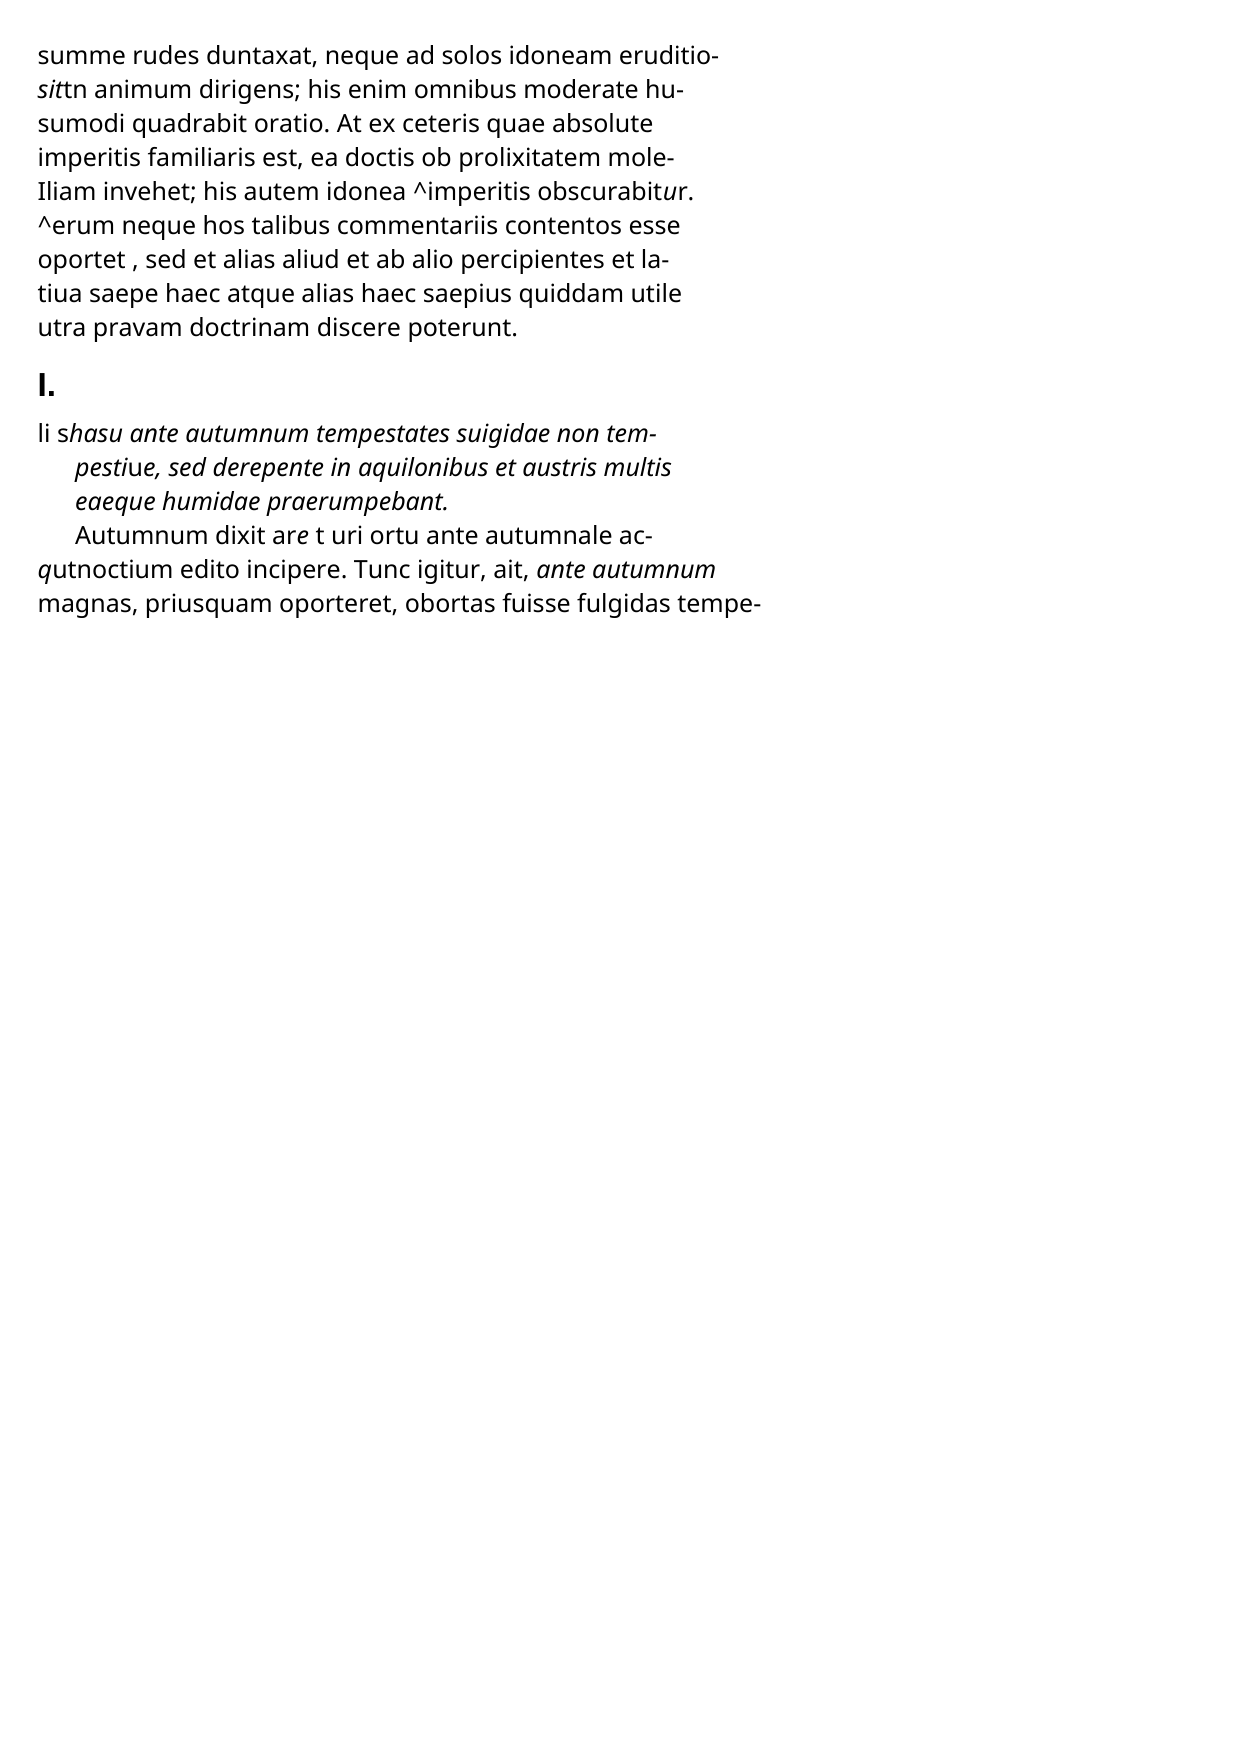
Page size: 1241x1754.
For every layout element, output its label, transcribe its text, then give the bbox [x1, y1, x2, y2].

subtitle I. [37, 365, 1203, 403]
text Autumnum dixit are t uri ortu ante autumnale ac- qutnoctium edito incipere. Tunc igitur, ait, ante autumnum magnas, priusquam oporteret, obortas fuisse fulgidas tempe- [37, 518, 1203, 620]
text li shasu ante autumnum tempestates suigidae non tem- pestiue, sed derepente in aquilonibus et austris multis eaeque humidae praerumpebant. [37, 416, 1203, 518]
text summe rudes duntaxat, neque ad solos idoneam eruditio- sittn animum dirigens; his enim omnibus moderate hu- sumodi quadrabit oratio. At ex ceteris quae absolute imperitis familiaris est, ea doctis ob prolixitatem mole- Iliam invehet; his autem idonea ^imperitis obscurabitur. ^erum neque hos talibus commentariis contentos esse oportet , sed et alias aliud et ab alio percipientes et la- tiua saepe haec atque alias haec saepius quiddam utile utra pravam doctrinam discere poterunt. [37, 37, 1203, 344]
